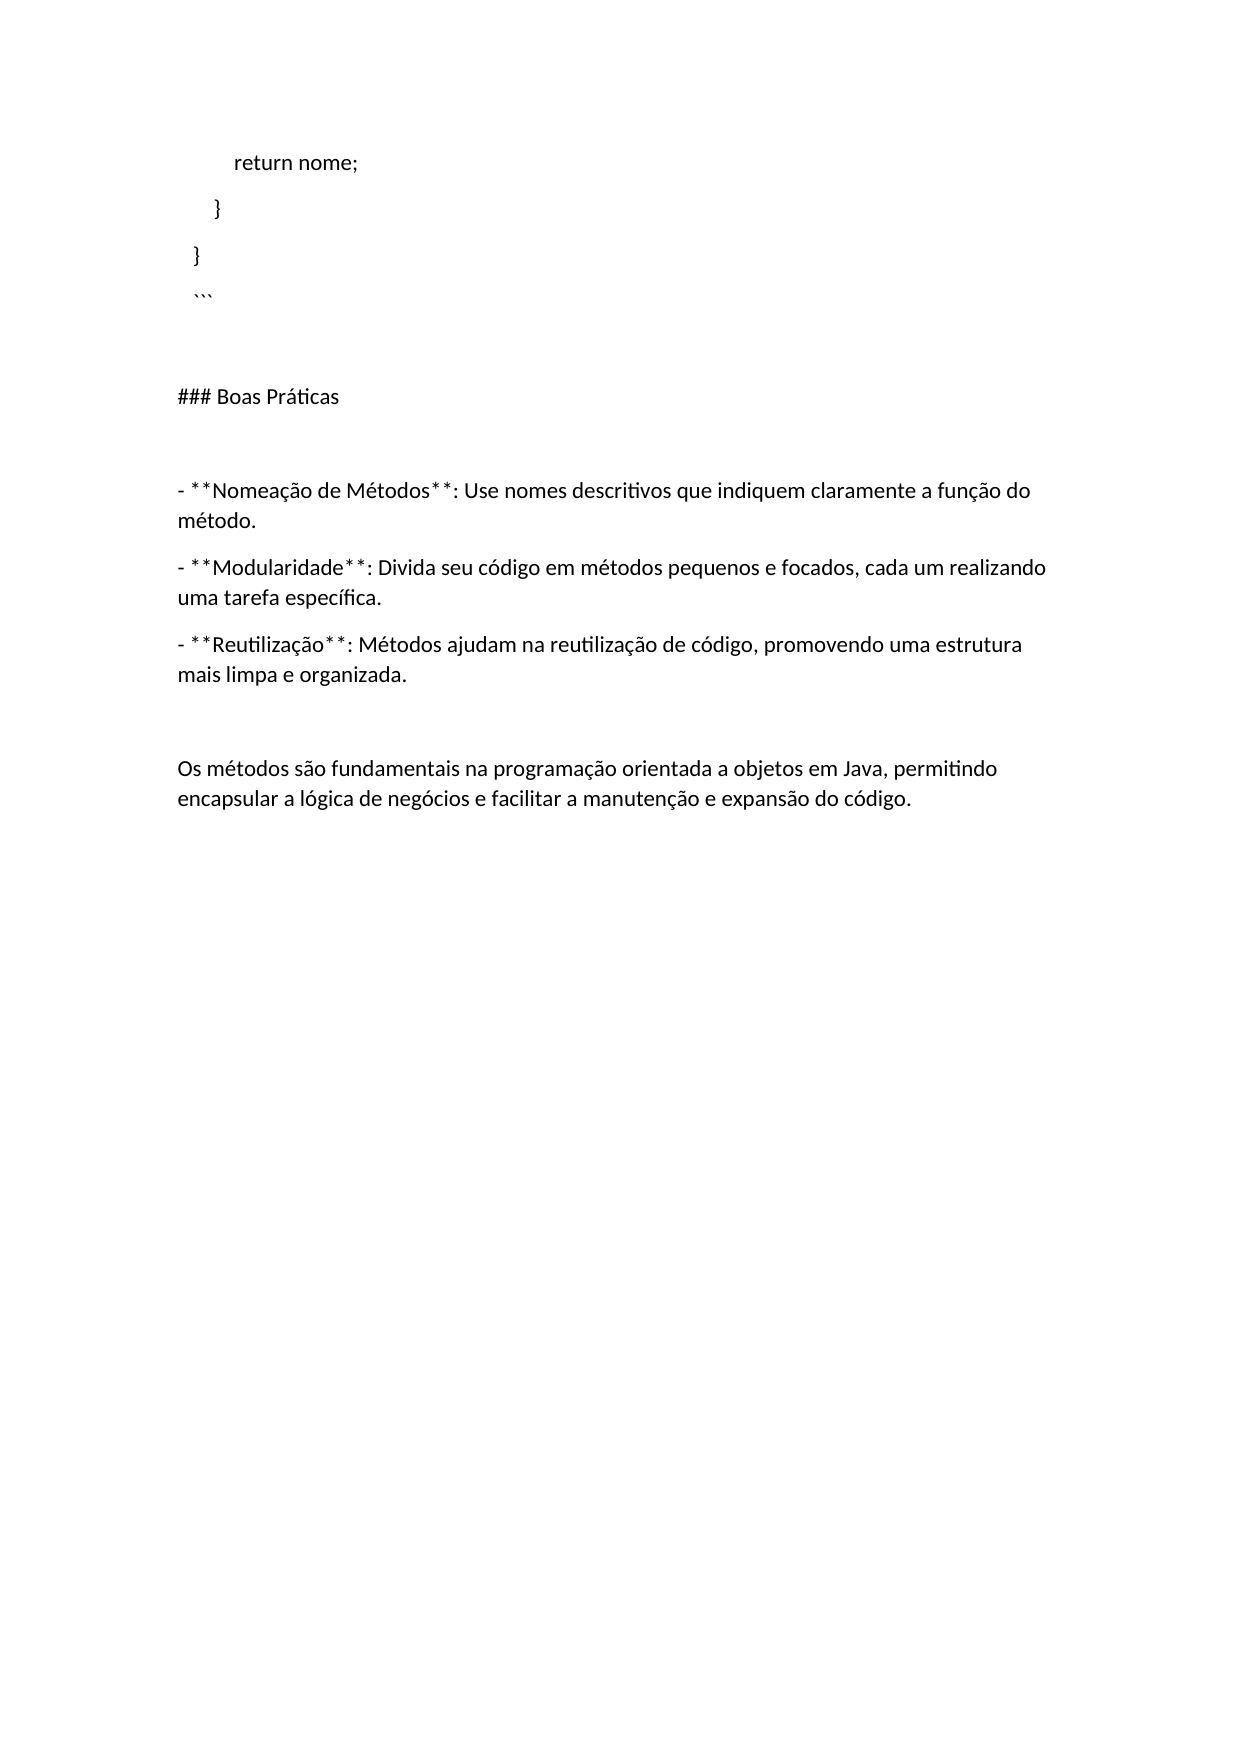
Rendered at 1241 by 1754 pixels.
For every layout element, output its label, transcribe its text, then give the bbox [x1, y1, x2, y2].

text - **Reutilização**: Métodos ajudam na reutilização de código, promovendo uma estrutura mais limpa e organizada. [177, 630, 1063, 688]
text ### Boas Práticas [177, 382, 1063, 410]
text } [177, 241, 1063, 269]
text ``` [177, 288, 1063, 316]
text return nome; [177, 148, 1063, 176]
text - **Nomeação de Métodos**: Use nomes descritivos que indiquem claramente a função do método. [177, 476, 1063, 534]
text } [177, 194, 1063, 222]
text - **Modularidade**: Divida seu código em métodos pequenos e focados, cada um realizando uma tarefa específica. [177, 553, 1063, 611]
text Os métodos são fundamentais na programação orientada a objetos em Java, permitindo encapsular a lógica de negócios e facilitar a manutenção e expansão do código. [177, 754, 1063, 812]
